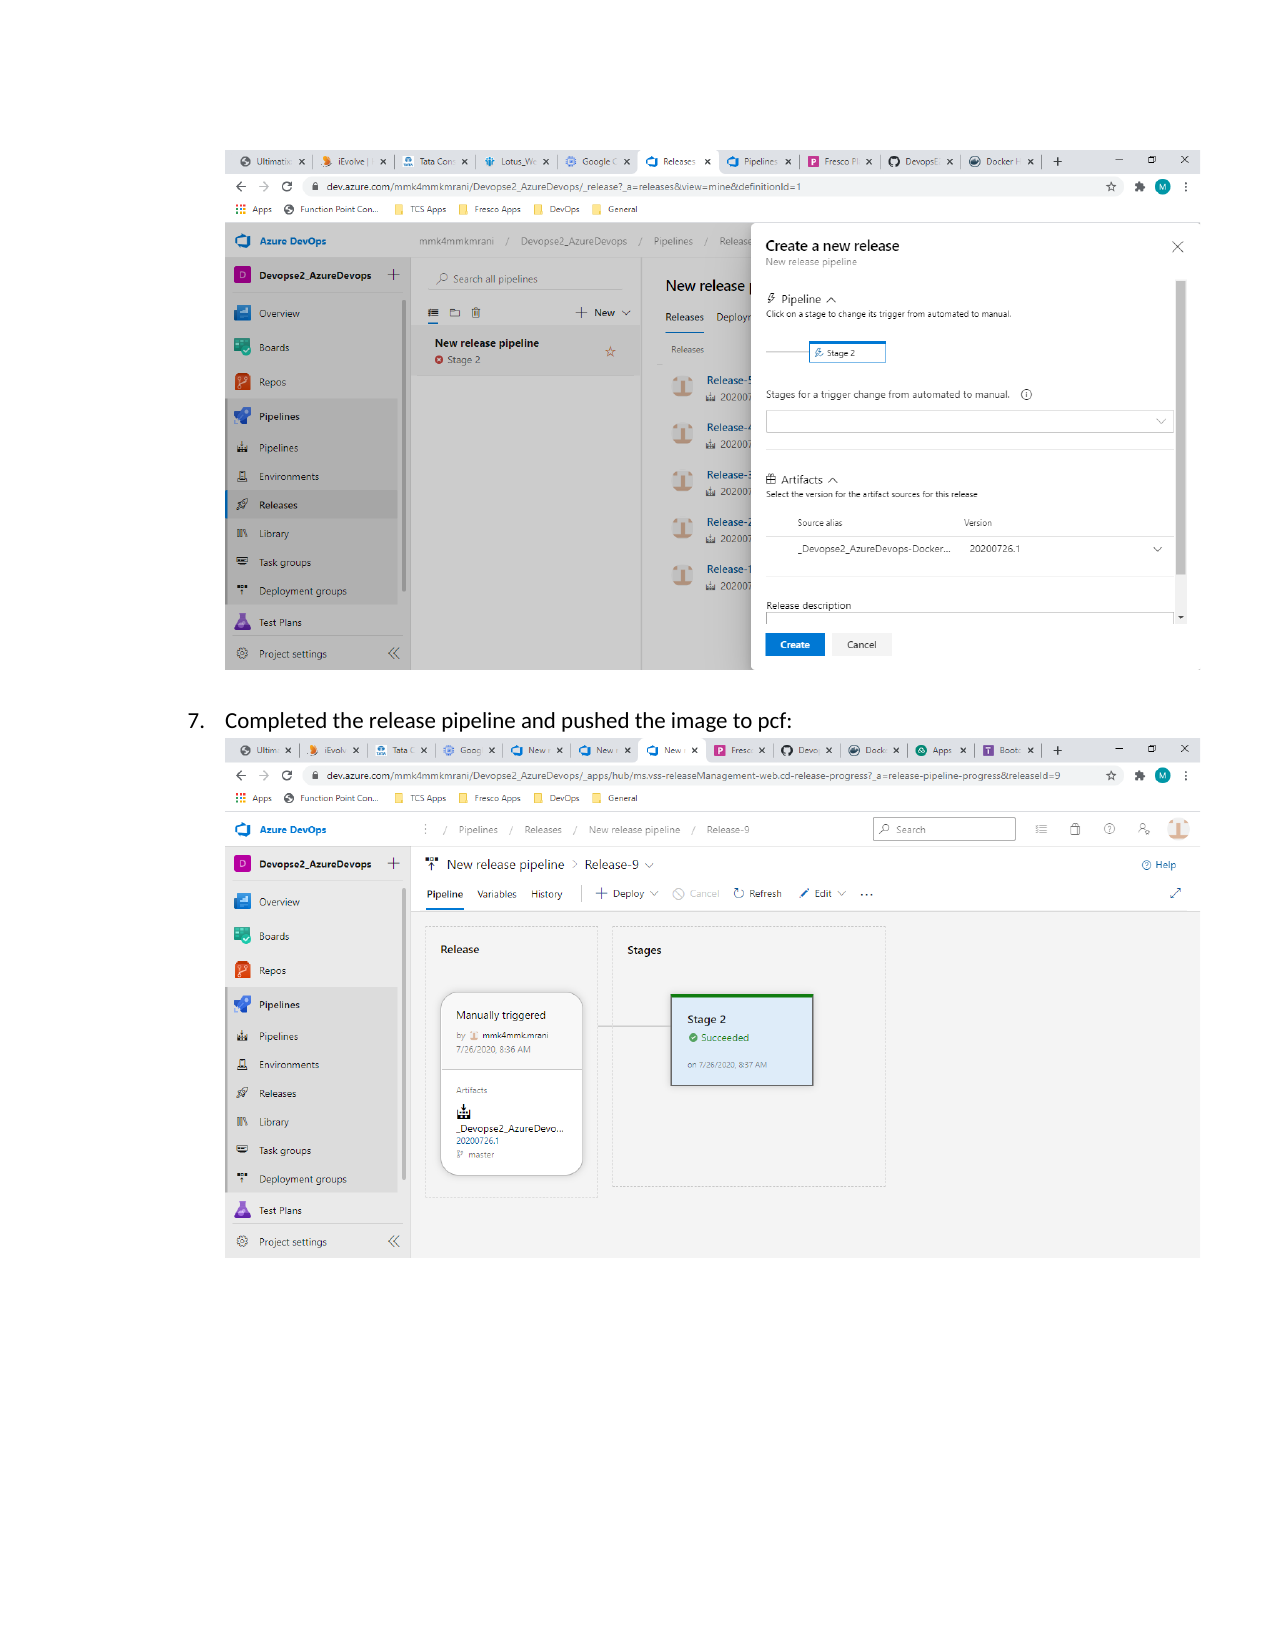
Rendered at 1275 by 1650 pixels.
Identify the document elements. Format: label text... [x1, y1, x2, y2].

list Completed the release pipeline and pushed the image to pcf: [187, 706, 1125, 734]
picture [225, 738, 1200, 1258]
picture [225, 150, 1200, 670]
